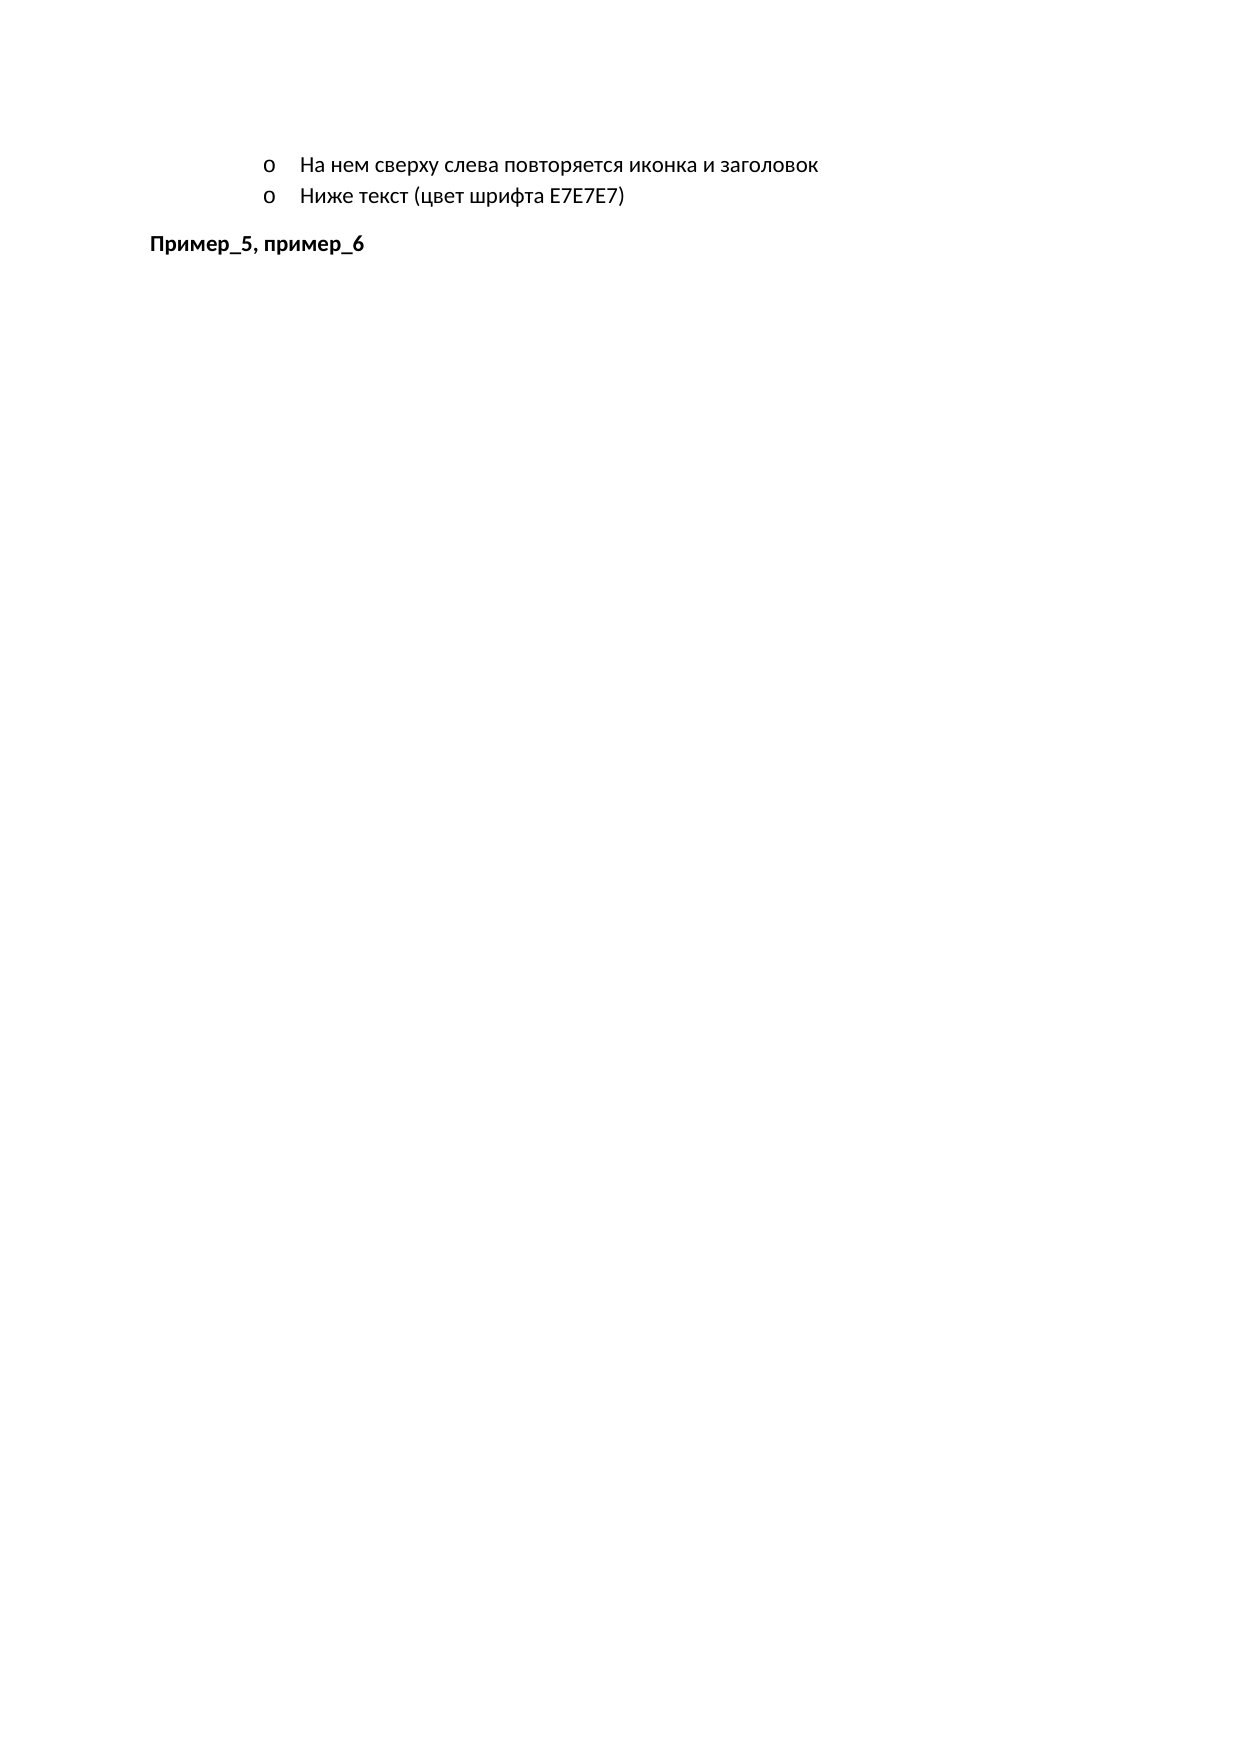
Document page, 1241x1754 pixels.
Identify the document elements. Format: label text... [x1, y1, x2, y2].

list На нем сверху слева повторяется иконка и заголовок [262, 150, 1090, 179]
text Пример_5, пример_6 [150, 229, 1090, 258]
list Ниже текст (цвет шрифта E7E7E7) [262, 181, 1090, 211]
